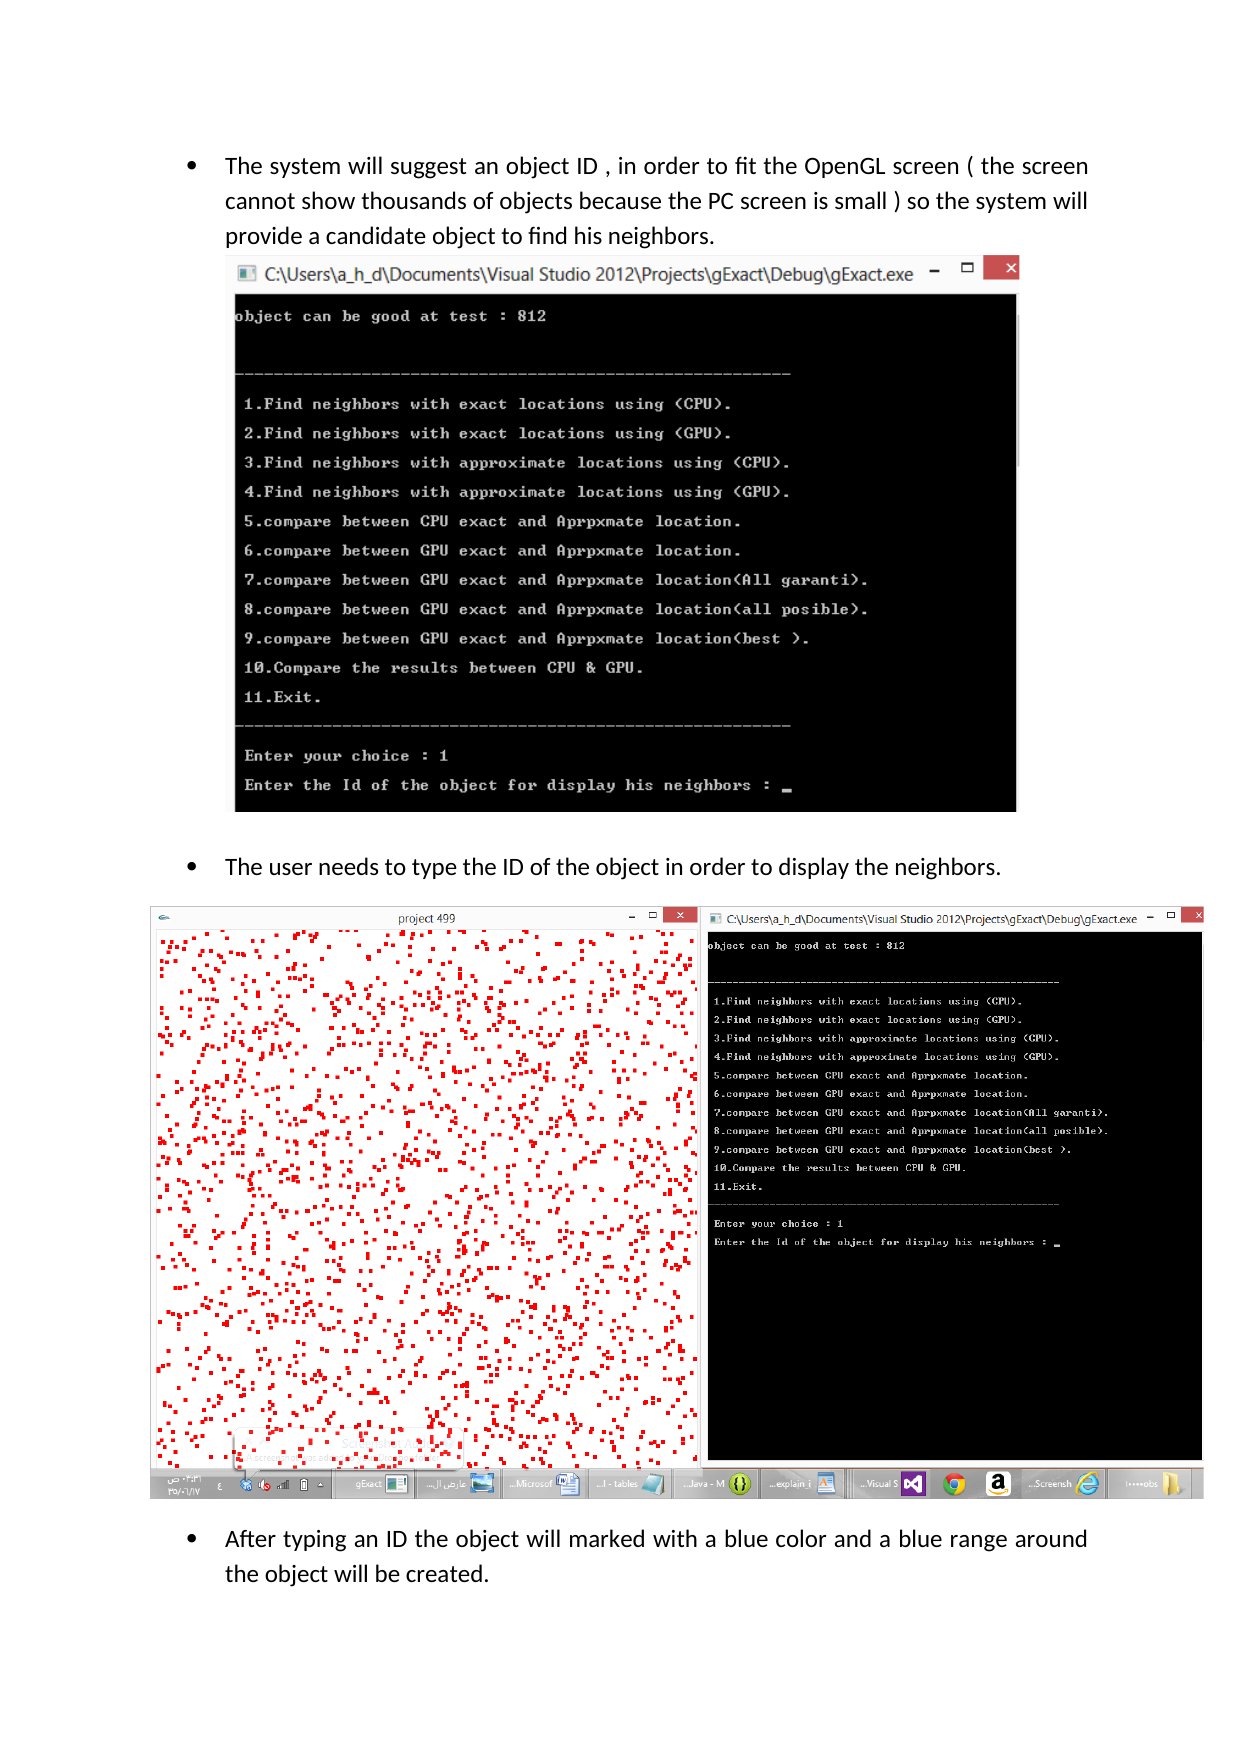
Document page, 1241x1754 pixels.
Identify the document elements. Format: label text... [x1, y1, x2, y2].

list After typing an ID the object will marked with a blue color and a blue range around the object will be created. [187, 1524, 1090, 1589]
picture [225, 255, 1020, 812]
picture [150, 906, 1204, 1499]
list The user needs to type the ID of the object in order to display the neighbors. [187, 851, 1090, 881]
list The system will suggest an object ID , in order to fit the OpenGL screen ( the screen cannot show thousands of objects because the PC screen is small ) so the system will provide a candidate object to find his neighbors. [187, 150, 1090, 251]
